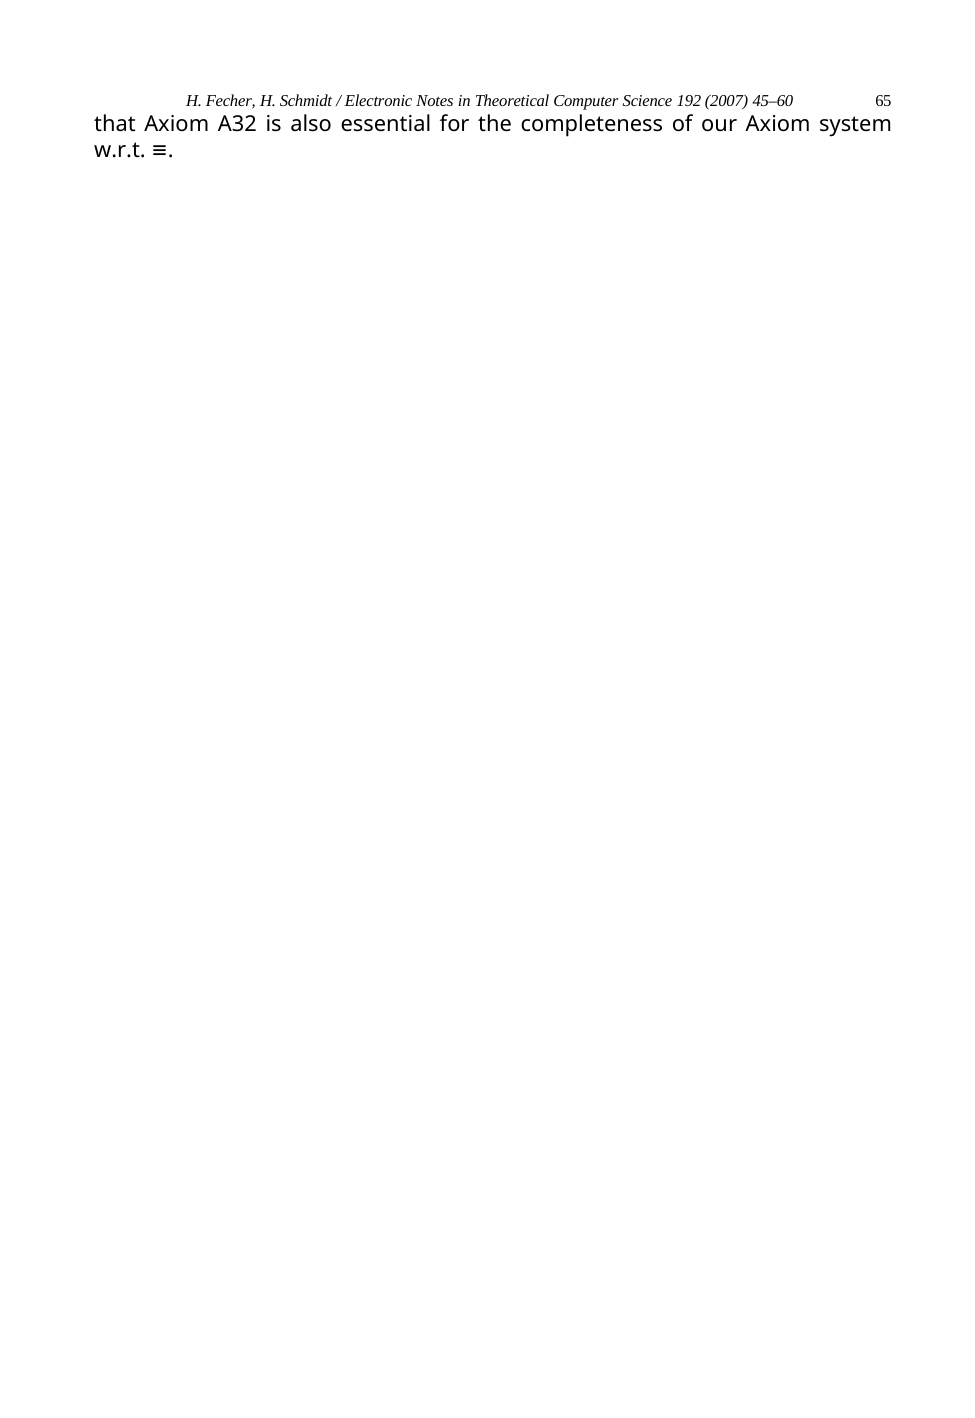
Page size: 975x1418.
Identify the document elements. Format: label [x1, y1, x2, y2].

text [94, 110, 893, 164]
